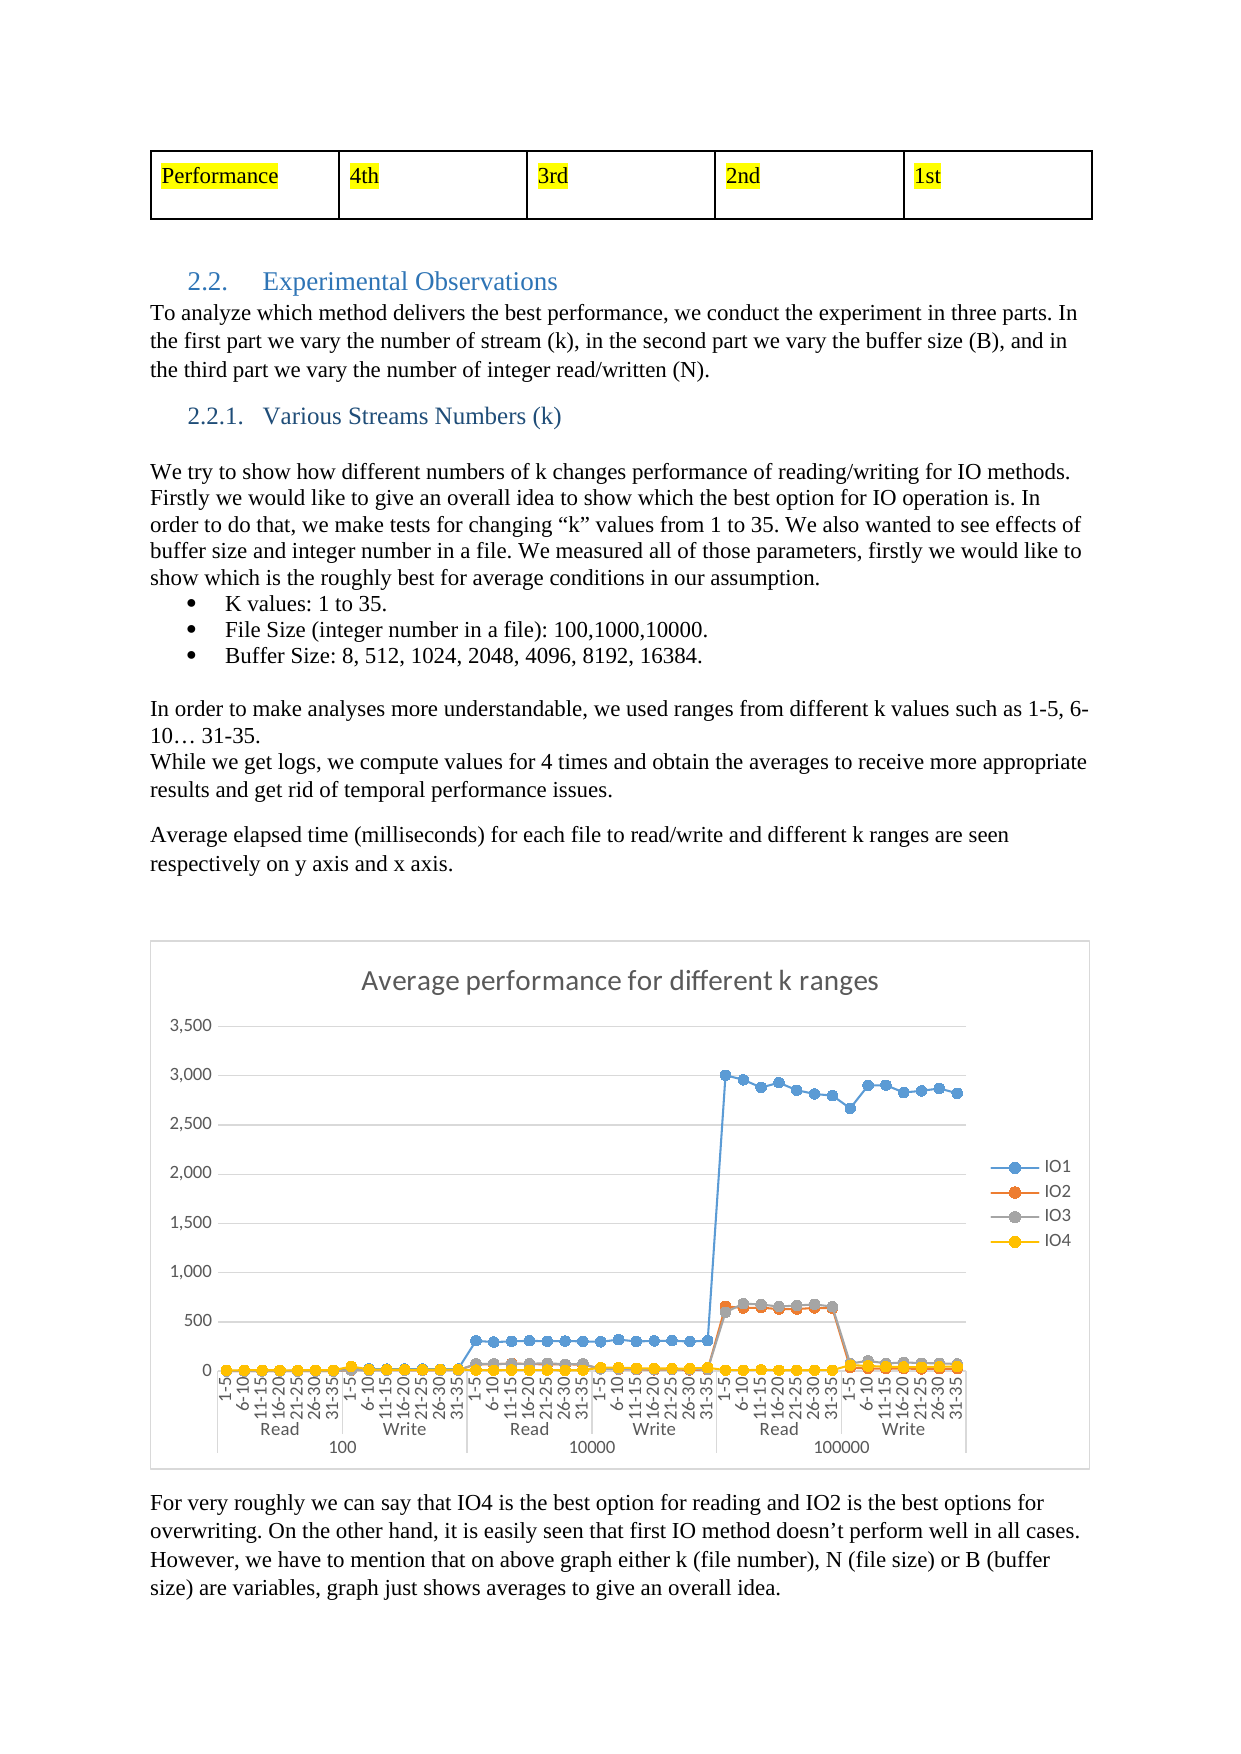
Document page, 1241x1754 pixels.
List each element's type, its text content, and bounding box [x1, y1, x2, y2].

text While we get logs, we compute values for 4 times and obtain the averages to receive more appropriate results and get rid of temporal performance issues. [150, 748, 1090, 803]
list File Size (integer number in a file): 100,1000,10000. [187, 616, 1090, 643]
text In order to make analyses more understandable, we used ranges from different k values such as 1-5, 6-10… 31-35. [150, 695, 1090, 748]
list K values: 1 to 35. [187, 590, 1090, 616]
list Buffer Size: 8, 512, 1024, 2048, 4096, 8192, 16384. [187, 643, 1090, 669]
table_cell Performance [152, 152, 338, 218]
text Average elapsed time (milliseconds) for each file to read/write and different k ranges are seen respectively on y axis and x axis. [150, 822, 1090, 876]
table_cell 4th [340, 152, 526, 218]
table_cell 1st [905, 152, 1091, 218]
text Firstly we would like to give an overall idea to show which the best option for IO operation is. In order to do that, we make tests for changing “k” values from 1 to 35. We also wanted to see effects of buffer size and integer number in a file. We measured all of those parameters, firstly we would like to show which is the roughly best for average conditions in our assumption. [150, 484, 1090, 590]
table_cell 3rd [528, 152, 714, 218]
text To analyze which method delivers the best performance, we conduct the experiment in three parts. In the first part we vary the number of stream (k), in the second part we vary the buffer size (B), and in the third part we vary the number of integer read/written (N). [150, 299, 1090, 382]
subtitle Experimental Observations [187, 265, 1090, 296]
table_cell 2nd [716, 152, 903, 218]
subtitle Various Streams Numbers (k) [187, 401, 1090, 429]
text For very roughly we can say that IO4 is the best option for reading and IO2 is the best options for overwriting. On the other hand, it is easily seen that first IO method doesn’t perform well in all cases. However, we have to mention that on above graph either k (file number), N (file size) or B (buffer size) are variables, graph just shows averages to give an overall idea. [150, 1489, 1090, 1600]
text We try to show how different numbers of k changes performance of reading/writing for IO methods. [150, 458, 1090, 484]
